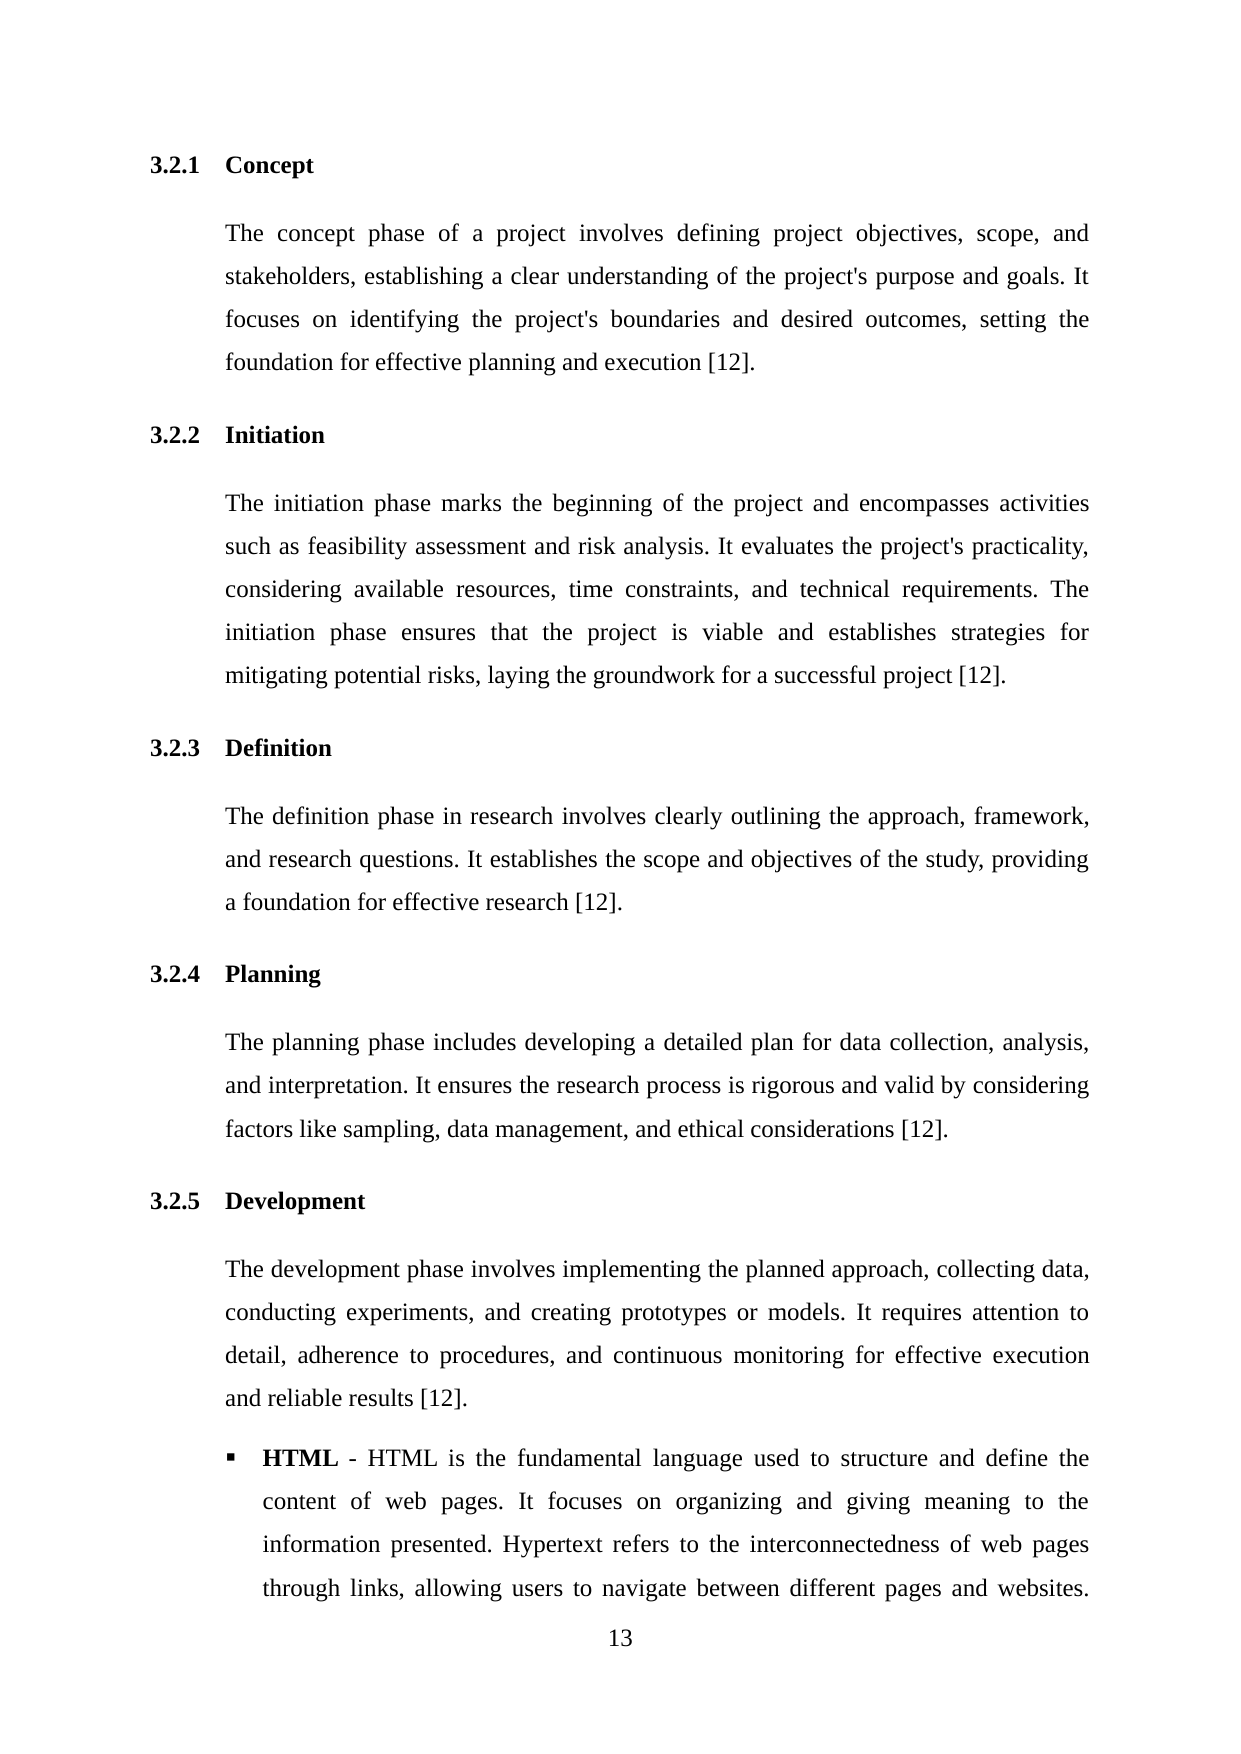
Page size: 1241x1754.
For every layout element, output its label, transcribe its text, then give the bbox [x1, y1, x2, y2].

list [225, 1443, 1090, 1601]
list The planning phase includes developing a detailed plan for data collection, analysis, and interpretation. It ensures the research process is rigorous and valid by considering factors like sampling, data management, and ethical considerations [12]. [225, 1027, 1090, 1142]
list The concept phase of a project involves defining project objectives, scope, and stakeholders, establishing a clear understanding of the project's purpose and goals. It focuses on identifying the project's boundaries and desired outcomes, setting the foundation for effective planning and execution [12]. [225, 218, 1090, 376]
text The development phase involves implementing the planned approach, collecting data, conducting experiments, and creating prototypes or models. It requires attention to detail, adherence to procedures, and continuous monitoring for effective execution and reliable results [12]. [225, 1254, 1090, 1412]
subtitle Planning [150, 959, 1090, 988]
subtitle Initiation [150, 420, 1090, 448]
text The definition phase in research involves clearly outlining the approach, framework, and research questions. It establishes the scope and objectives of the study, providing a foundation for effective research [12]. [225, 801, 1090, 916]
subtitle Definition [150, 733, 1090, 761]
subtitle Development [150, 1186, 1090, 1215]
subtitle Concept [150, 150, 1090, 179]
list The initiation phase marks the beginning of the project and encompasses activities such as feasibility assessment and risk analysis. It evaluates the project's practicality, considering available resources, time constraints, and technical requirements. The initiation phase ensures that the project is viable and establishes strategies for mitigating potential risks, laying the groundwork for a successful project [12]. [225, 488, 1090, 689]
